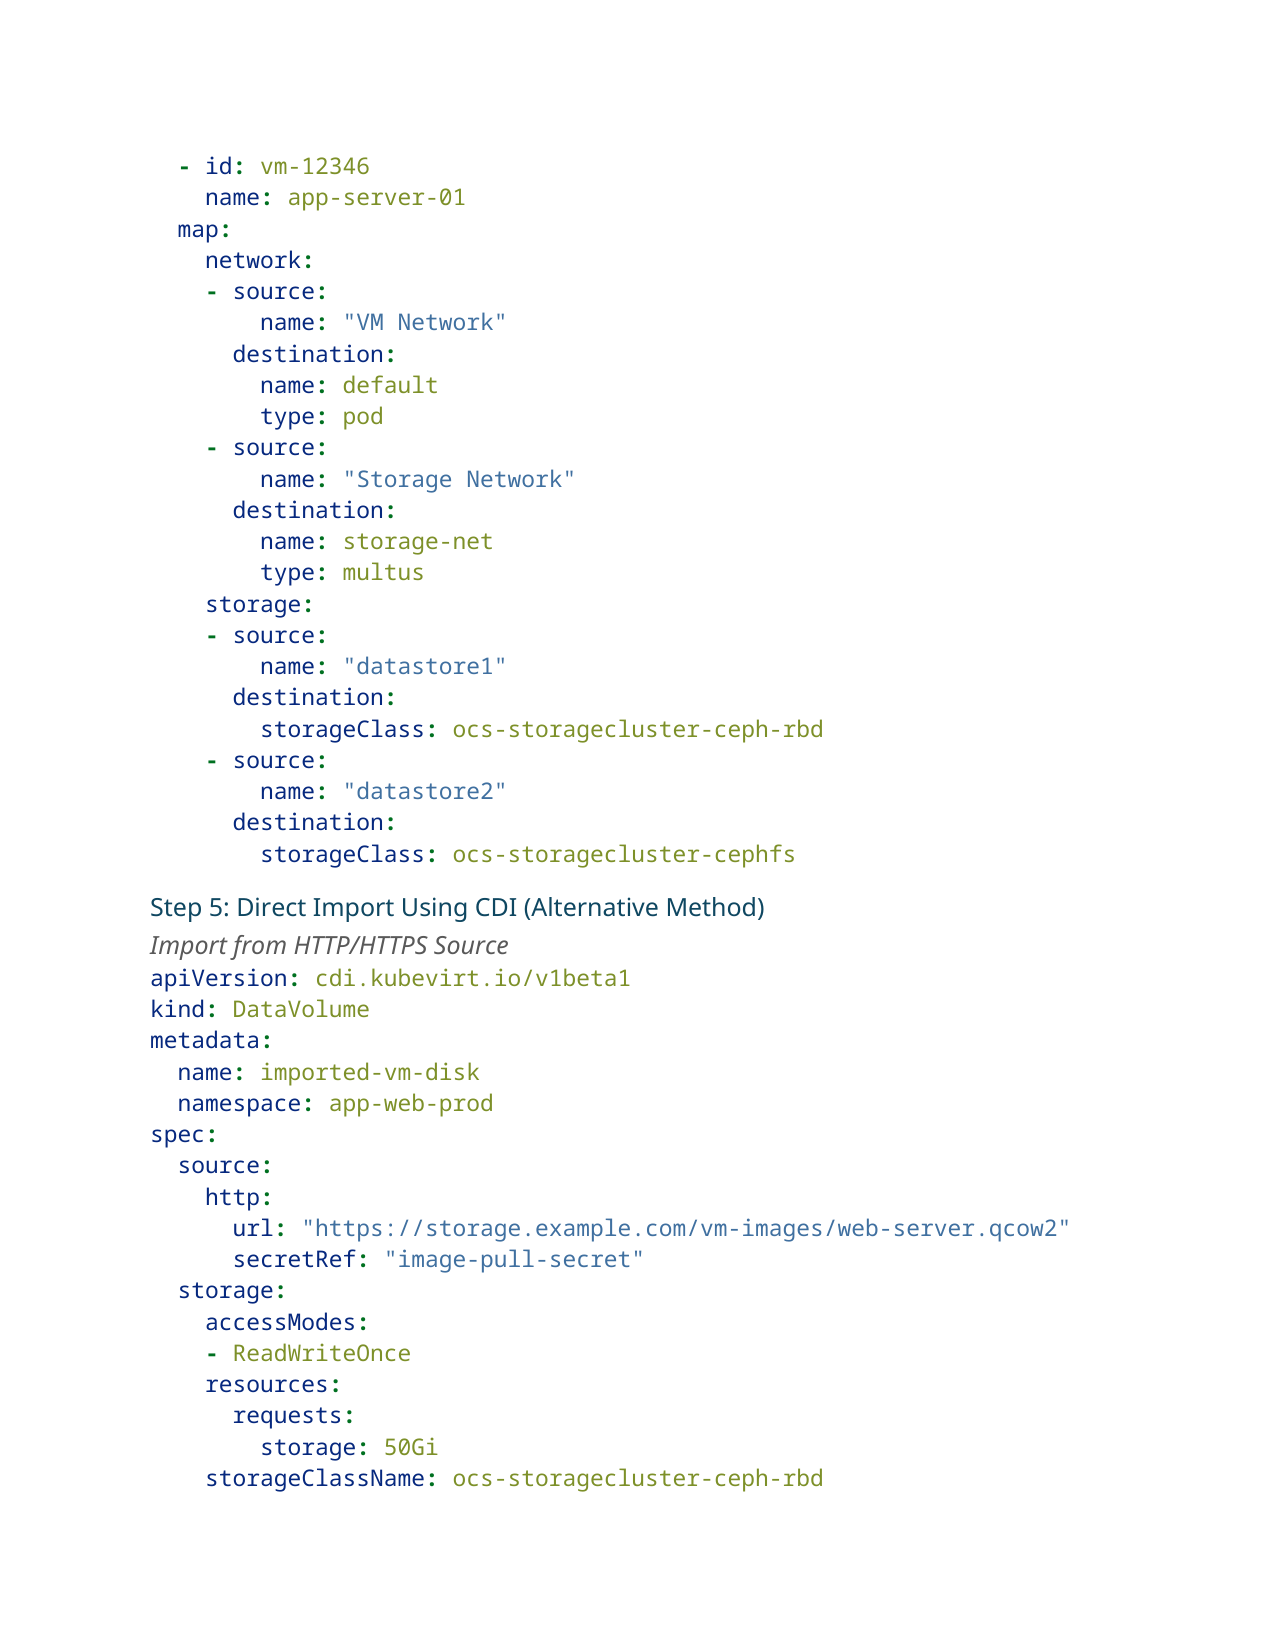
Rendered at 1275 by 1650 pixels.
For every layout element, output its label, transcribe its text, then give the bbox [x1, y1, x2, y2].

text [150, 962, 1125, 1493]
subtitle Step 5: Direct Import Using CDI (Alternative Method) [150, 889, 1125, 924]
subtitle Import from HTTP/HTTPS Source [150, 928, 1125, 962]
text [150, 150, 1125, 869]
